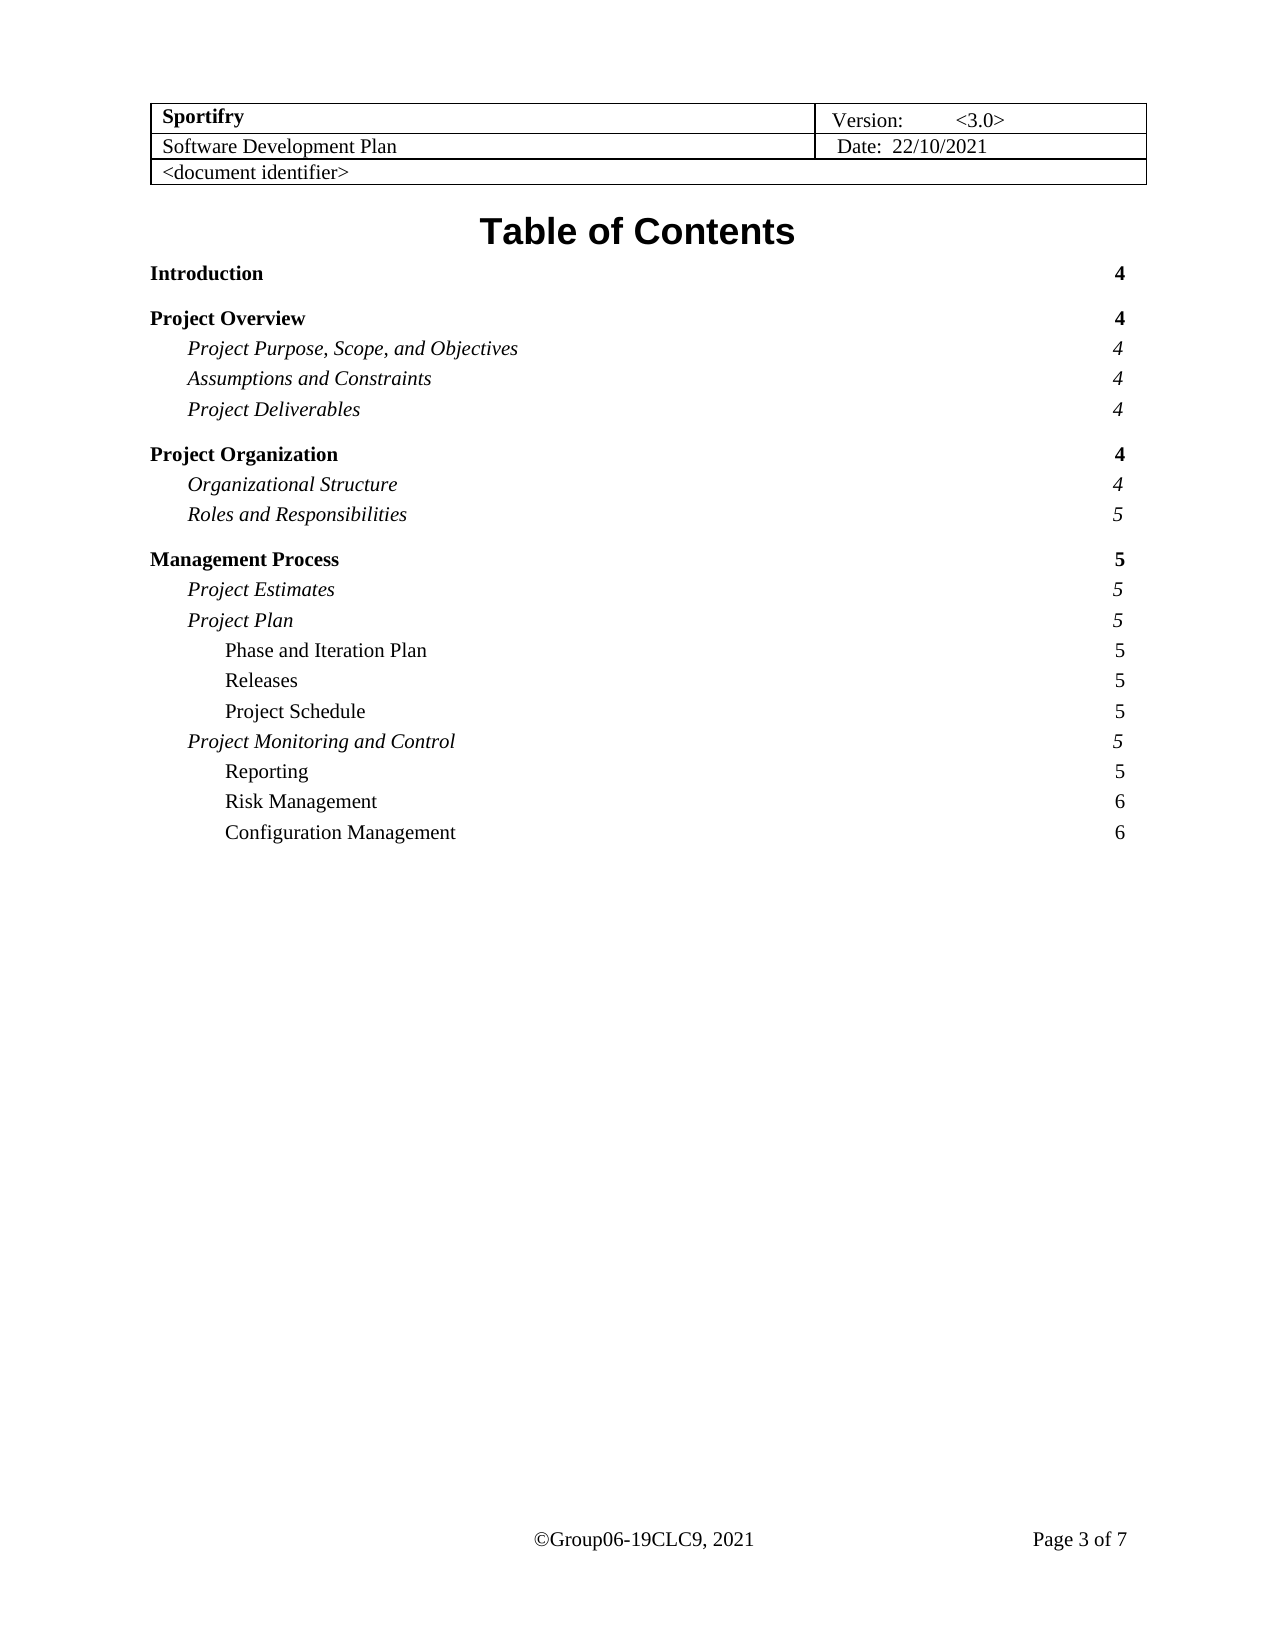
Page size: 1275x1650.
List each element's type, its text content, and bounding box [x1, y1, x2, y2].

title Table of Contents [150, 209, 1125, 252]
